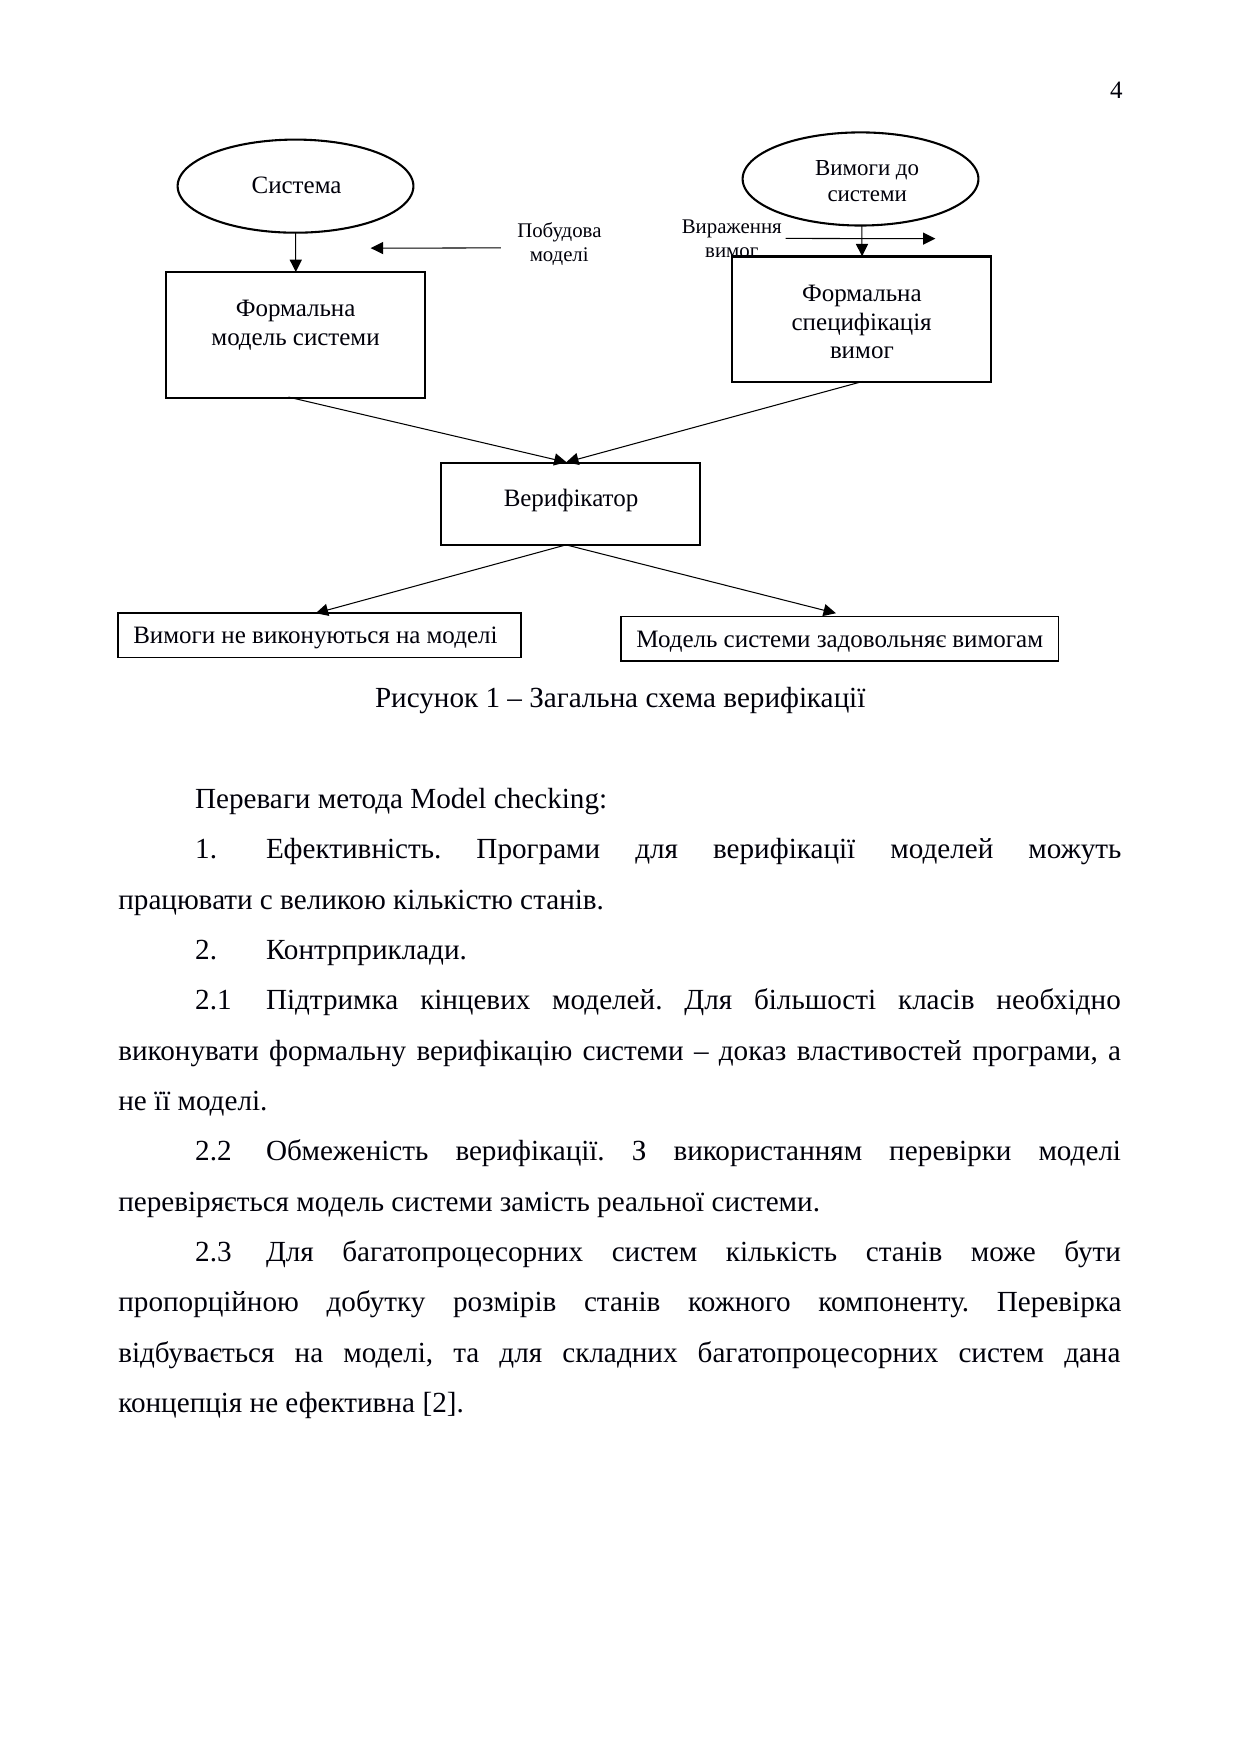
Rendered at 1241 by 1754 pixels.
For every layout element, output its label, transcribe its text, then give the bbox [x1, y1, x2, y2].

list Підтримка кінцевих моделей. Для більшості класів необхідно виконувати формальну верифікацію системи – доказ властивостей програми, а не її моделі. [118, 982, 1122, 1117]
text Переваги метода Model checking: [118, 781, 1122, 815]
list Для багатопроцесорних систем кількість станів може бути пропорційною добутку розмірів станів кожного компоненту. Перевірка відбувається на моделі, та для складних багатопроцесорних систем дана концепція не ефективна [2]. [118, 1234, 1122, 1418]
list Обмеженість верифікації. З використанням перевірки моделі перевіряється модель системи замість реальної системи. [118, 1133, 1122, 1217]
text Рисунок 1 – Загальна схема верифікації [118, 681, 1122, 714]
list Контрприклади. [118, 932, 1122, 966]
list Ефективність. Програми для верифікації моделей можуть працювати с великою кількістю станів. [118, 832, 1122, 915]
